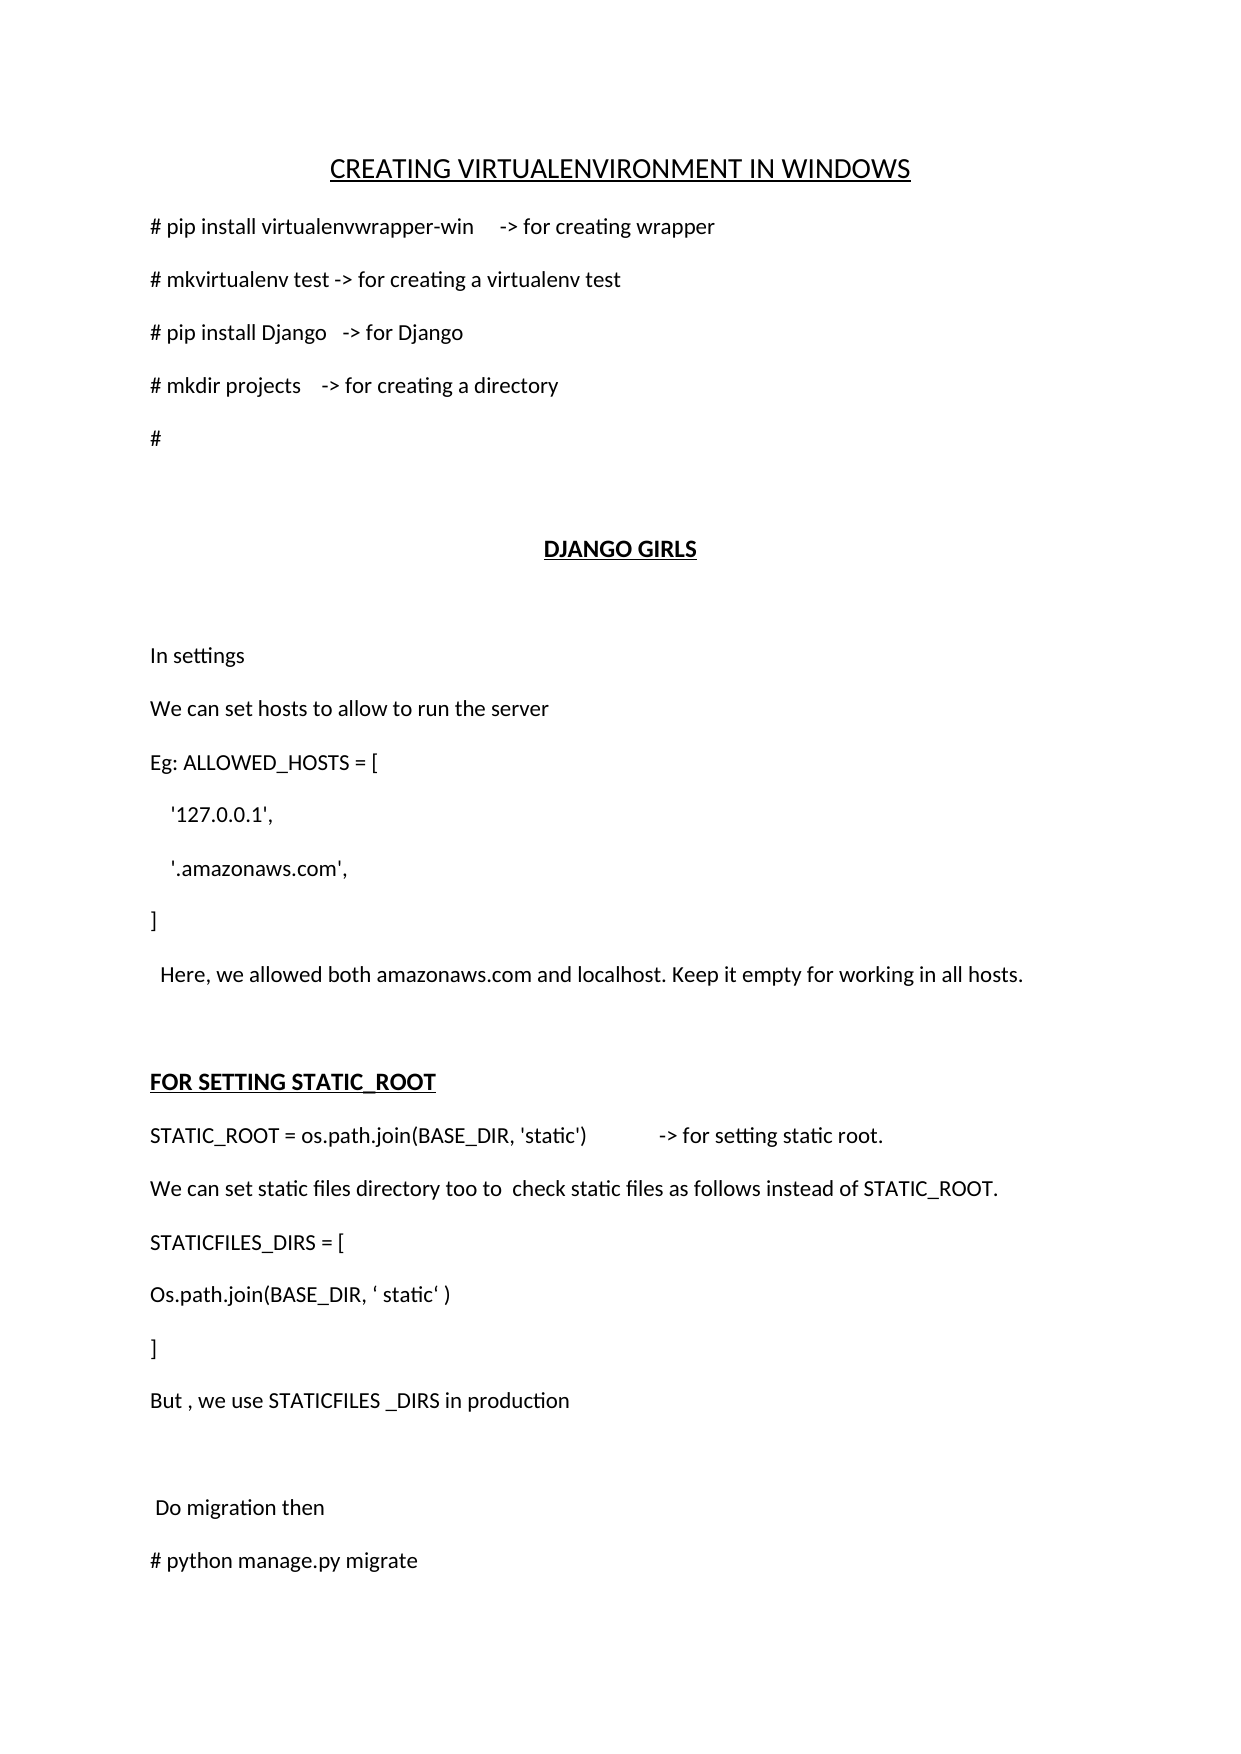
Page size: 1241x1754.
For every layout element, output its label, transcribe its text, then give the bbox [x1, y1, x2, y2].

text # mkvirtualenv test -> for creating a virtualenv test [150, 265, 1090, 293]
text Here, we allowed both amazonaws.com and localhost. Keep it empty for working in all hosts. [150, 960, 1090, 988]
text Eg: ALLOWED_HOSTS = [ [150, 748, 1090, 776]
text # python manage.py migrate [150, 1546, 1090, 1574]
text DJANGO GIRLS [150, 533, 1090, 563]
text ] [150, 907, 1090, 935]
text We can set static files directory too to check static files as follows instead of STATIC_ROOT. [150, 1174, 1090, 1203]
text # pip install Django -> for Django [150, 318, 1090, 346]
text # [150, 424, 1090, 452]
text But , we use STATICFILES _DIRS in production [150, 1387, 1090, 1415]
text FOR SETTING STATIC_ROOT [150, 1066, 1090, 1096]
text STATICFILES_DIRS = [ [150, 1228, 1090, 1256]
text '127.0.0.1', [150, 801, 1090, 829]
text ] [150, 1334, 1090, 1362]
text STATIC_ROOT = os.path.join(BASE_DIR, 'static') -> for setting static root. [150, 1122, 1090, 1149]
text CREATING VIRTUALENVIRONMENT IN WINDOWS [150, 150, 1090, 186]
text We can set hosts to allow to run the server [150, 694, 1090, 723]
text '.amazonaws.com', [150, 854, 1090, 882]
text # pip install virtualenvwrapper-win -> for creating wrapper [150, 212, 1090, 240]
text Os.path.join(BASE_DIR, ‘ static‘ ) [150, 1281, 1090, 1309]
text Do migration then [150, 1493, 1090, 1521]
text # mkdir projects -> for creating a directory [150, 371, 1090, 399]
text In settings [150, 642, 1090, 669]
